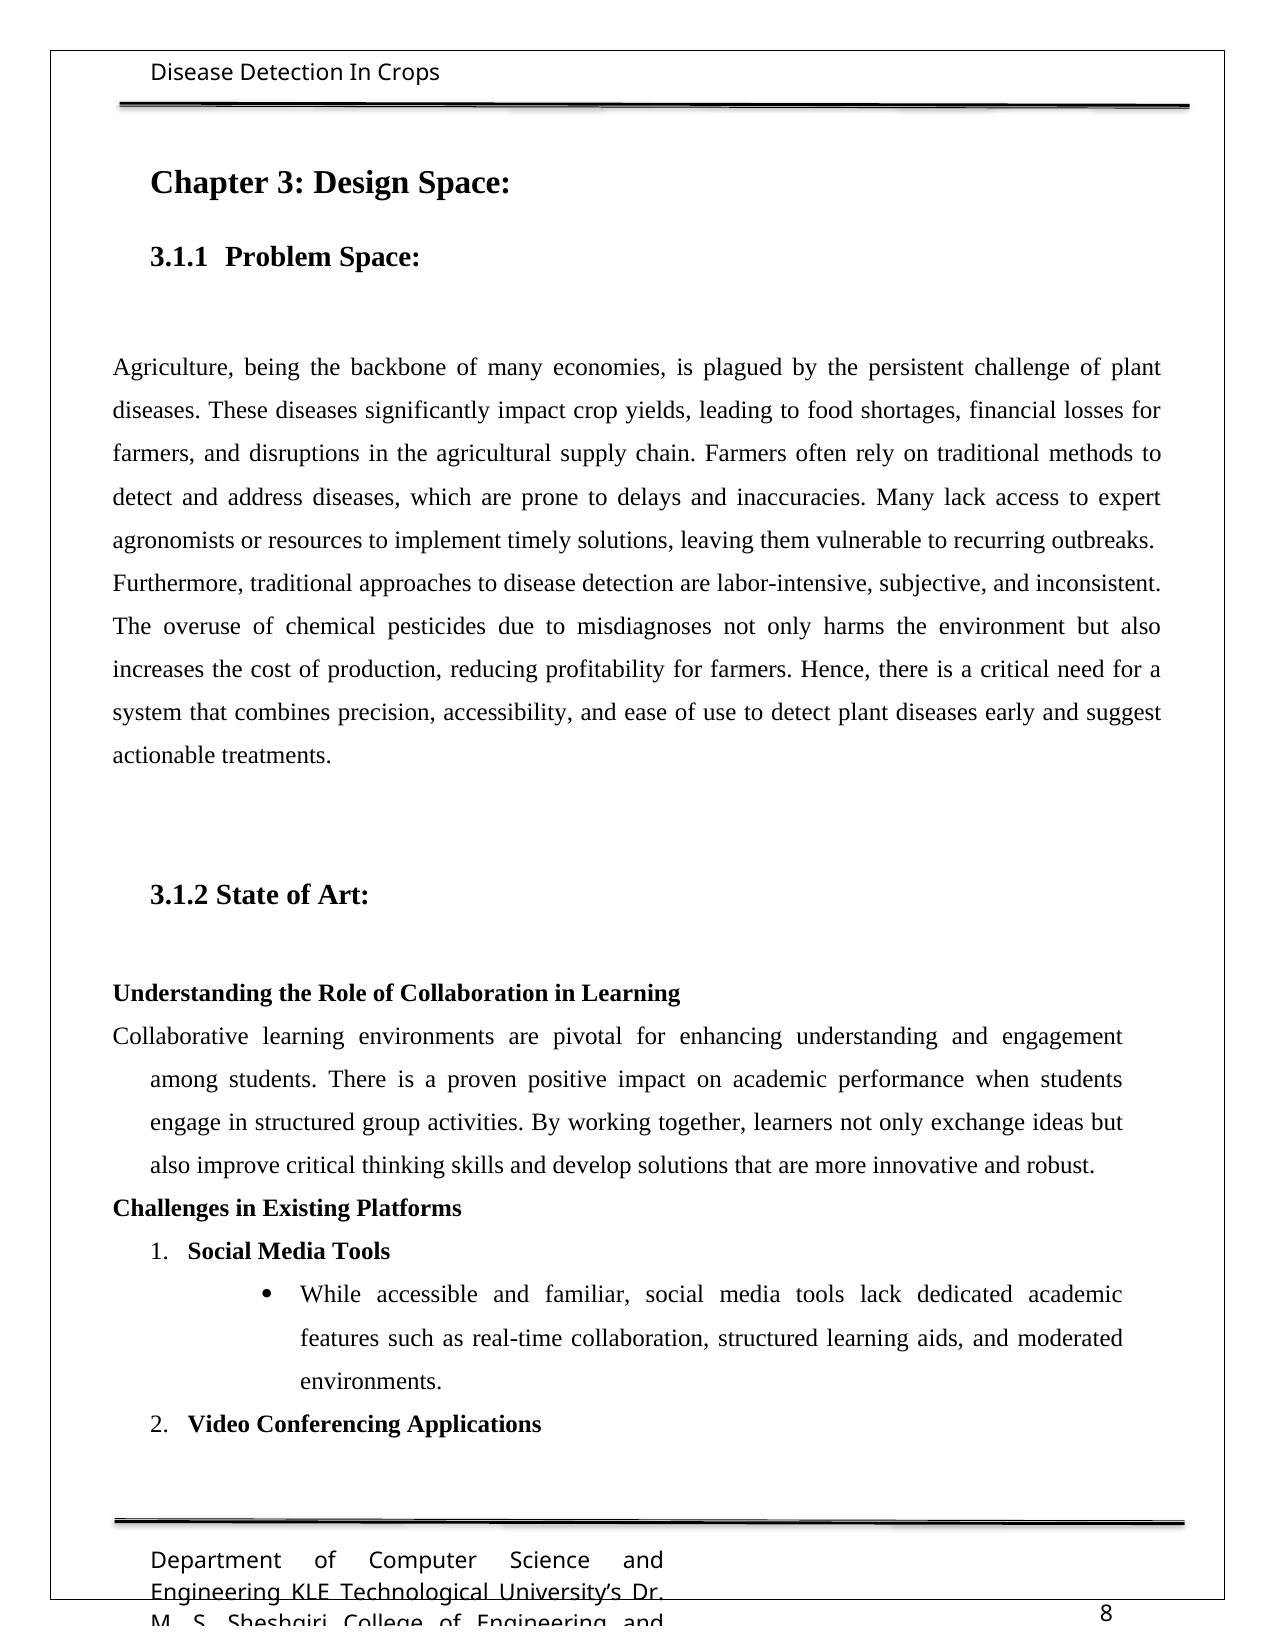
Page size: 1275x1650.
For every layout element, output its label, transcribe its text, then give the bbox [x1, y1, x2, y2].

subtitle Problem Space: [150, 239, 1162, 272]
subtitle Chapter 3: Design Space: [150, 162, 1162, 201]
list Social Media Tools [150, 1236, 1124, 1265]
text Collaborative learning environments are pivotal for enhancing understanding and engagement among students. There is a proven positive impact on academic performance when students engage in structured group activities. By working together, learners not only exchange ideas but also improve critical thinking skills and develop solutions that are more innovative and robust. [112, 1021, 1124, 1179]
picture [110, 1514, 1191, 1536]
subtitle State of Art: [150, 877, 1162, 911]
list Video Conferencing Applications [150, 1409, 1124, 1438]
text Furthermore, traditional approaches to disease detection are labor-intensive, subjective, and inconsistent. The overuse of chemical pesticides due to misdiagnoses not only harms the environment but also increases the cost of production, reducing profitability for farmers. Hence, there is a critical need for a system that combines precision, accessibility, and ease of use to detect plant diseases early and suggest actionable treatments. [112, 568, 1162, 769]
text Challenges in Existing Platforms [112, 1193, 1124, 1222]
text Understanding the Role of Collaboration in Learning [112, 978, 1124, 1006]
text Agriculture, being the backbone of many economies, is plagued by the persistent challenge of plant diseases. These diseases significantly impact crop yields, leading to food shortages, financial losses for farmers, and disruptions in the agricultural supply chain. Farmers often rely on traditional methods to detect and address diseases, which are prone to delays and inaccuracies. Many lack access to expert agronomists or resources to implement timely solutions, leaving them vulnerable to recurring outbreaks. [112, 352, 1162, 553]
picture [115, 97, 1196, 119]
list While accessible and familiar, social media tools lack dedicated academic features such as real-time collaboration, structured learning aids, and moderated environments. [262, 1279, 1124, 1394]
